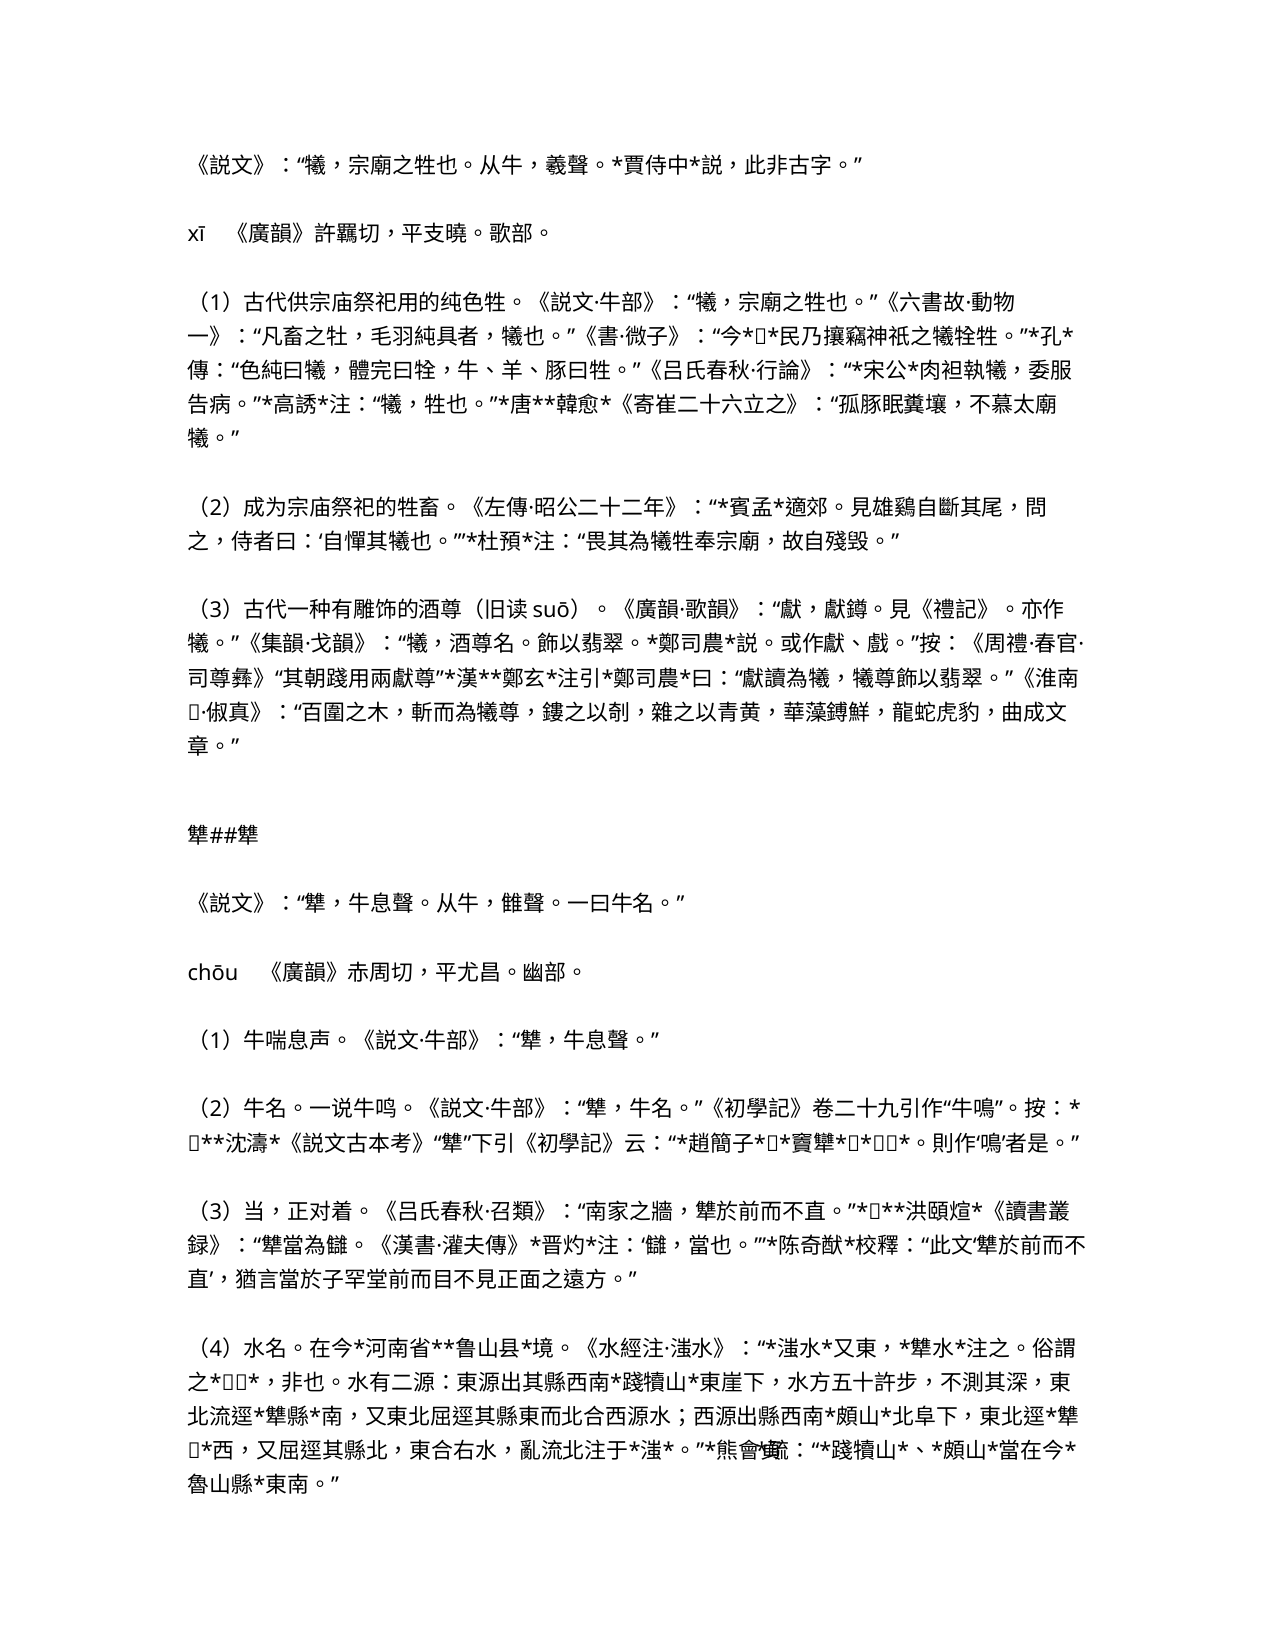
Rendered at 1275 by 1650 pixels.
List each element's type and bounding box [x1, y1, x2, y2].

text [187, 150, 1087, 795]
text [187, 820, 1087, 1499]
